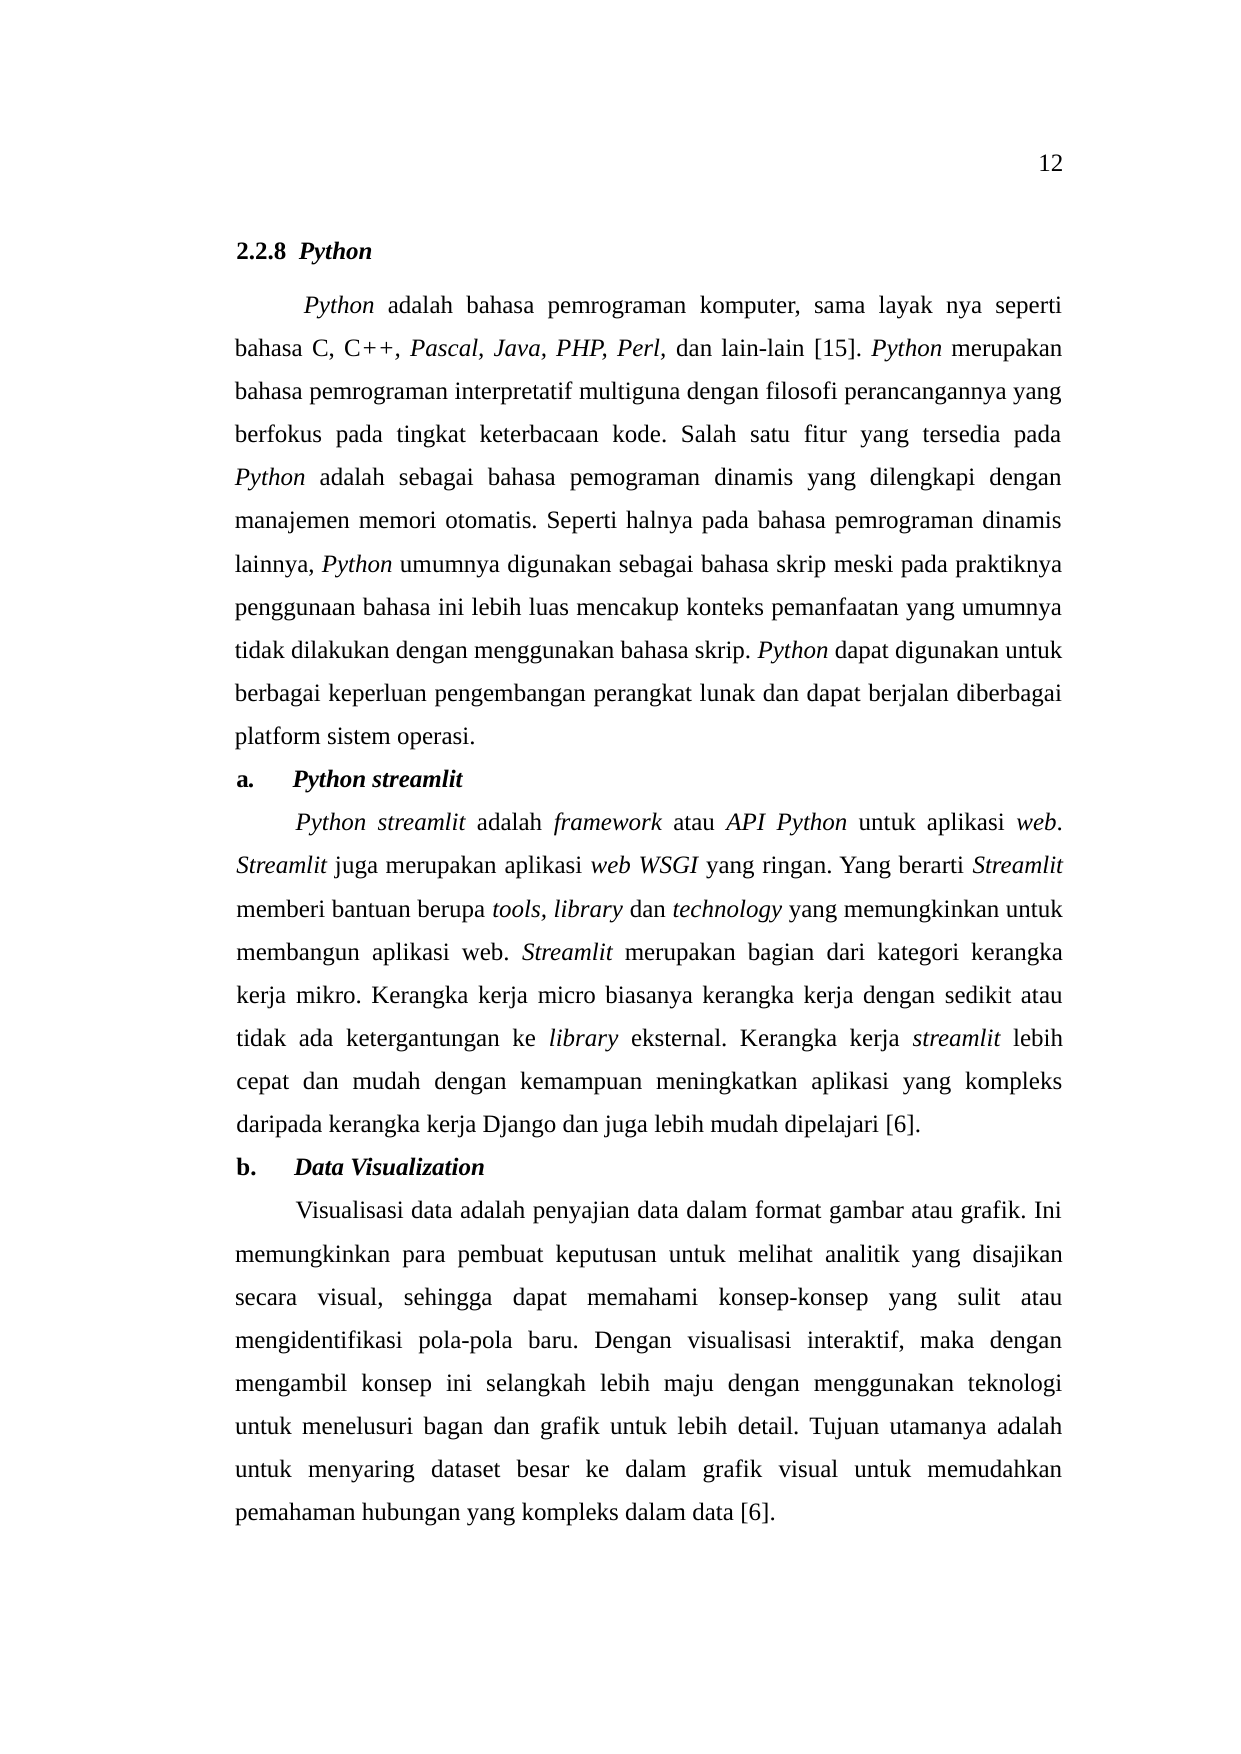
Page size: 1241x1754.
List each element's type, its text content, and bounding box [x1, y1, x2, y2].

text a. Python streamlit [236, 764, 1062, 793]
text b. Data Visualization [236, 1152, 1063, 1181]
subtitle 2.2.8 Python [236, 236, 1063, 265]
text Python adalah bahasa pemrograman komputer, sama layak nya seperti bahasa C, C++, Pascal, Java, PHP, Perl, dan lain-lain [15]. Python merupakan bahasa pemrograman interpretatif multiguna dengan filosofi perancangannya yang berfokus pada tingkat keterbacaan kode. Salah satu fitur yang tersedia pada Python adalah sebagai bahasa pemograman dinamis yang dilengkapi dengan manajemen memori otomatis. Seperti halnya pada bahasa pemrograman dinamis lainnya, Python umumnya digunakan sebagai bahasa skrip meski pada praktiknya penggunaan bahasa ini lebih luas mencakup konteks pemanfaatan yang umumnya tidak dilakukan dengan menggunakan bahasa skrip. Python dapat digunakan untuk berbagai keperluan pengembangan perangkat lunak dan dapat berjalan diberbagai platform sistem operasi. [234, 290, 1062, 750]
text Python streamlit adalah framework atau API Python untuk aplikasi web. Streamlit juga merupakan aplikasi web WSGI yang ringan. Yang berarti Streamlit memberi bantuan berupa tools, library dan technology yang memungkinkan untuk membangun aplikasi web. Streamlit merupakan bagian dari kategori kerangka kerja mikro. Kerangka kerja micro biasanya kerangka kerja dengan sedikit atau tidak ada ketergantungan ke library eksternal. Kerangka kerja streamlit lebih cepat dan mudah dengan kemampuan meningkatkan aplikasi yang kompleks daripada kerangka kerja Django dan juga lebih mudah dipelajari [6]. [236, 807, 1063, 1138]
text Visualisasi data adalah penyajian data dalam format gambar atau grafik. Ini memungkinkan para pembuat keputusan untuk melihat analitik yang disajikan secara visual, sehingga dapat memahami konsep-konsep yang sulit atau mengidentifikasi pola-pola baru. Dengan visualisasi interaktif, maka dengan mengambil konsep ini selangkah lebih maju dengan menggunakan teknologi untuk menelusuri bagan dan grafik untuk lebih detail. Tujuan utamanya adalah untuk menyaring dataset besar ke dalam grafik visual untuk memudahkan pemahaman hubungan yang kompleks dalam data [6]. [235, 1196, 1063, 1526]
